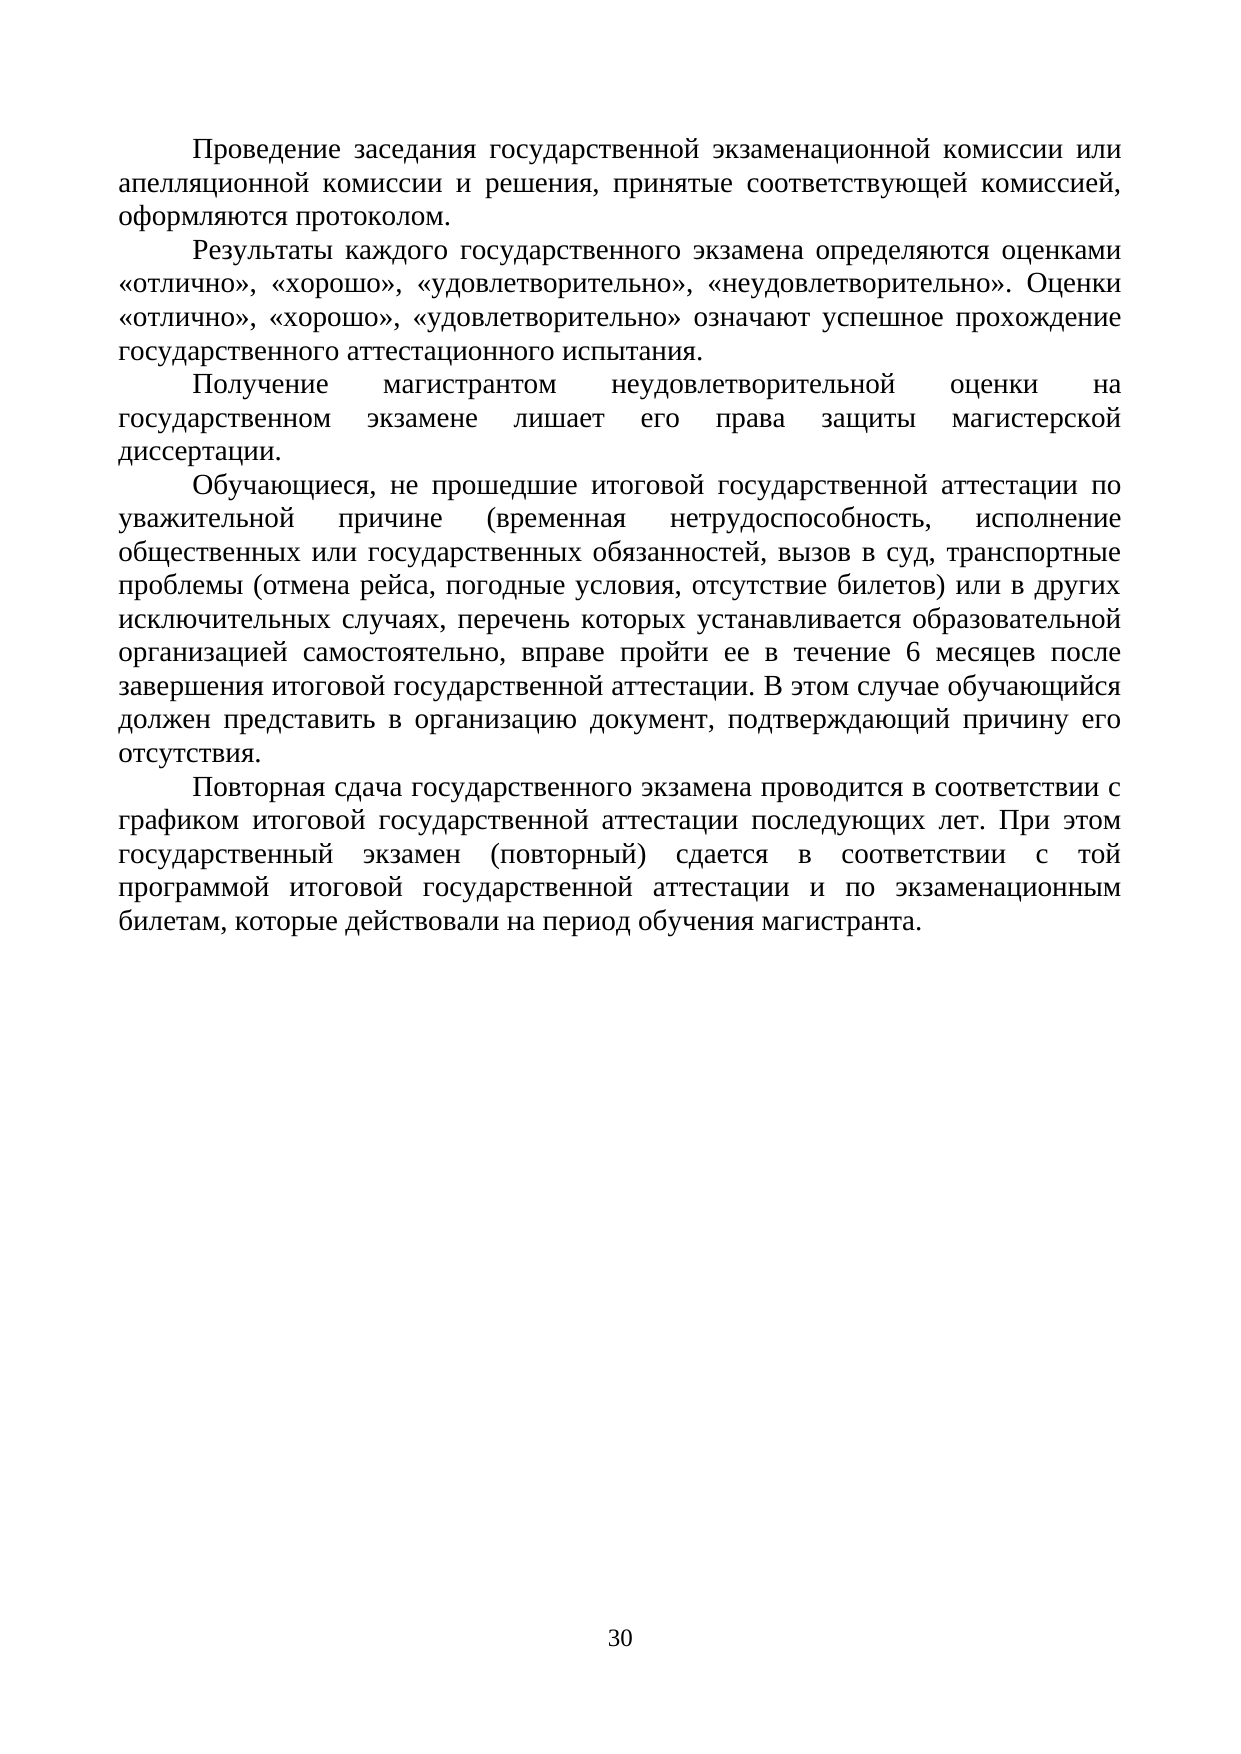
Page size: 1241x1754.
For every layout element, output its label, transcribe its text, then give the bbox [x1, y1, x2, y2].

text Проведение заседания государственной экзаменационной комиссии или апелляционной комиссии и решения, принятые соответствующей комиссией, оформляются протоколом. [118, 131, 1122, 232]
text Обучающиеся, не прошедшие итоговой государственной аттестации по уважительной причине (временная нетрудоспособность, исполнение общественных или государственных обязанностей, вызов в суд, транспортные проблемы (отмена рейса, погодные условия, отсутствие билетов) или в других исключительных случаях, перечень которых устанавливается образовательной организацией самостоятельно, вправе пройти ее в течение 6 месяцев после завершения итоговой государственной аттестации. В этом случае обучающийся должен представить в организацию документ, подтверждающий причину его отсутствия. [118, 467, 1122, 769]
text Результаты каждого государственного экзамена определяются оценками «отлично», «хорошо», «удовлетворительно», «неудовлетворительно». Оценки «отлично», «хорошо», «удовлетворительно» означают успешное прохождение государственного аттестационного испытания. [118, 232, 1122, 366]
text Получение магистрантом неудовлетворительной оценки на государственном экзамене лишает его права защиты магистерской диссертации. [118, 366, 1122, 467]
text Повторная сдача государственного экзамена проводится в соответствии с графиком итоговой государственной аттестации последующих лет. При этом государственный экзамен (повторный) сдается в соответствии с той программой итоговой государственной аттестации и по экзаменационным билетам, которые действовали на период обучения магистранта. [118, 769, 1122, 936]
